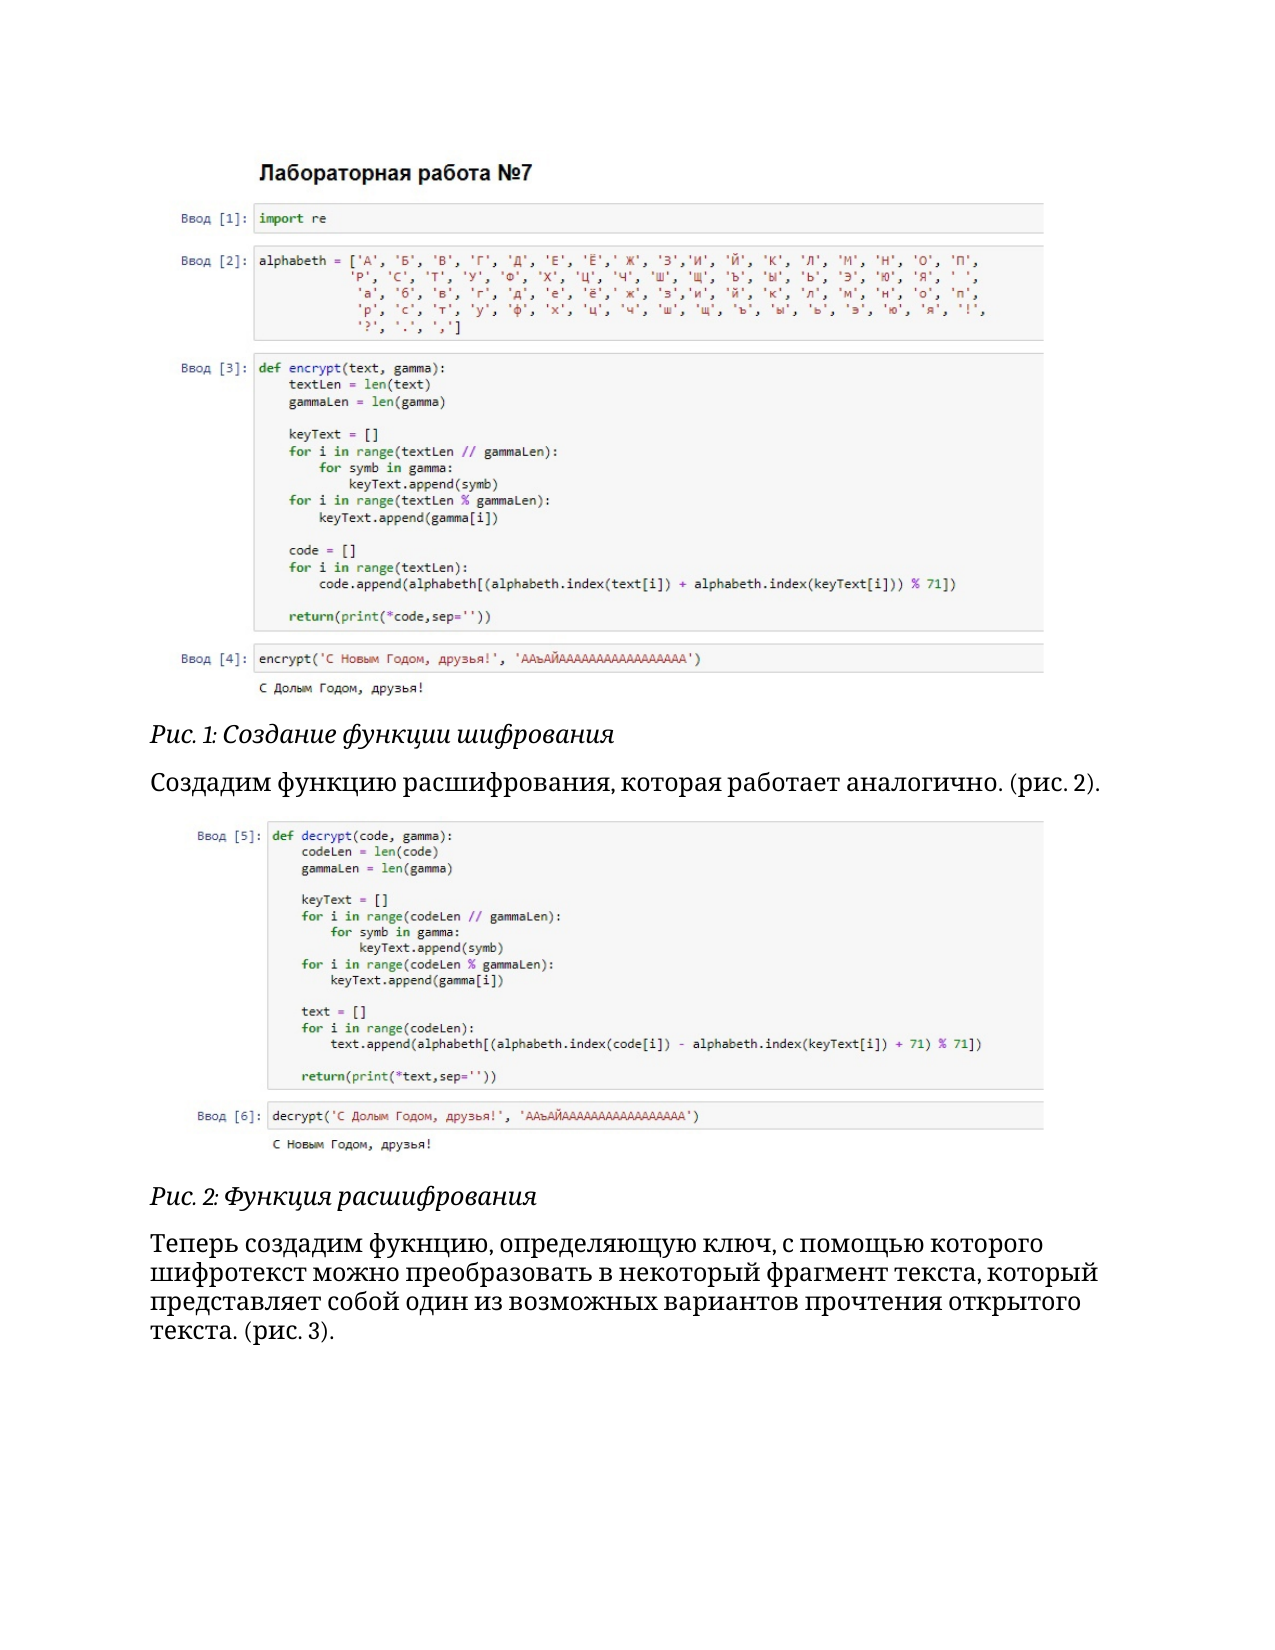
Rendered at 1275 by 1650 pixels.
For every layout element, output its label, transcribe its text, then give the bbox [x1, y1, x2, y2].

text Рис. 2: Функция расшифрования [150, 1183, 1125, 1212]
text Рис. 1: Создание функции шифрования [150, 721, 1125, 750]
text Создадим функцию расшифрования, которая работает аналогично. (рис. 2). [150, 769, 1125, 798]
picture [168, 150, 1044, 701]
picture [168, 816, 1044, 1162]
text Теперь создадим фукнцию, определяющую ключ, с помощью которого шифротекст можно преобразовать в некоторый фрагмент текста, который представляет собой один из возможных вариантов прочтения открытого текста. (рис. 3). [150, 1230, 1125, 1345]
